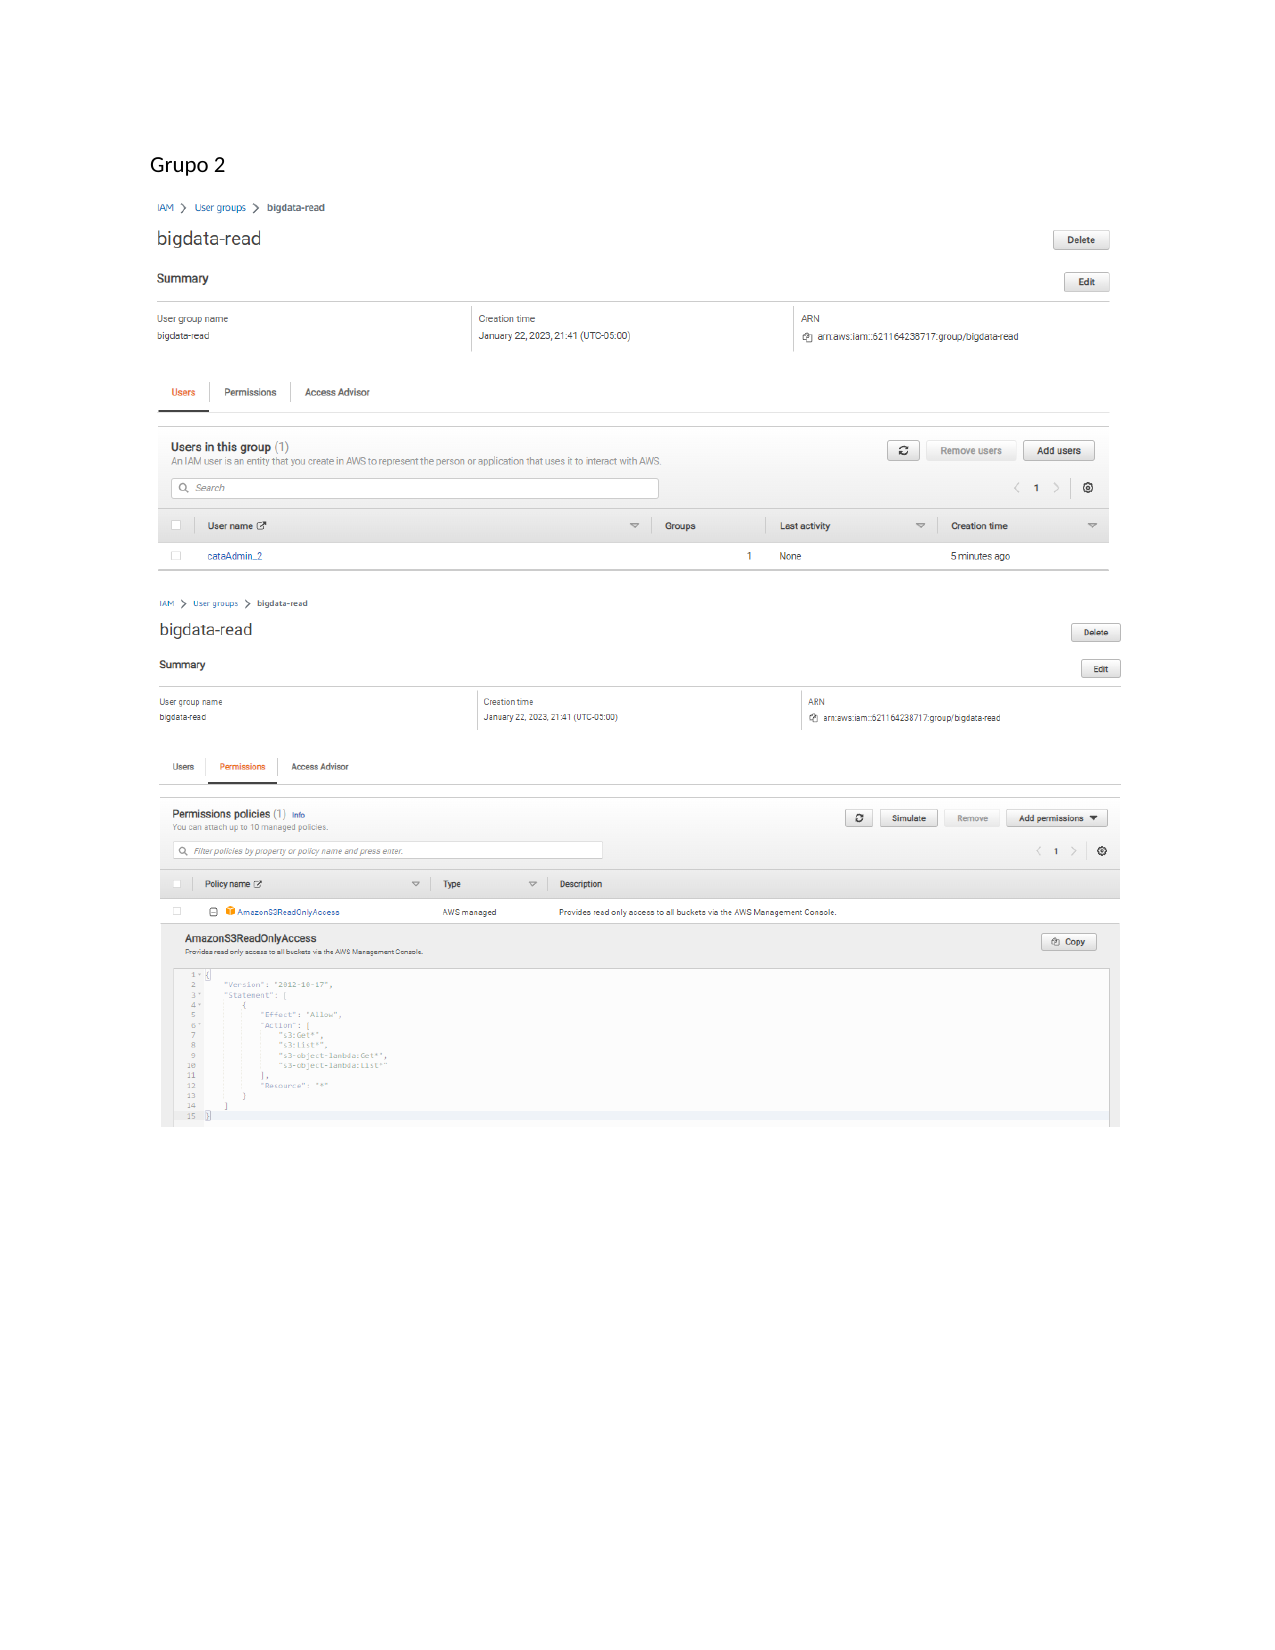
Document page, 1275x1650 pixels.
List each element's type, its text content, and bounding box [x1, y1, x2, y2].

text Grupo 2 [150, 150, 1125, 178]
picture [150, 595, 1125, 1127]
picture [150, 196, 1125, 577]
